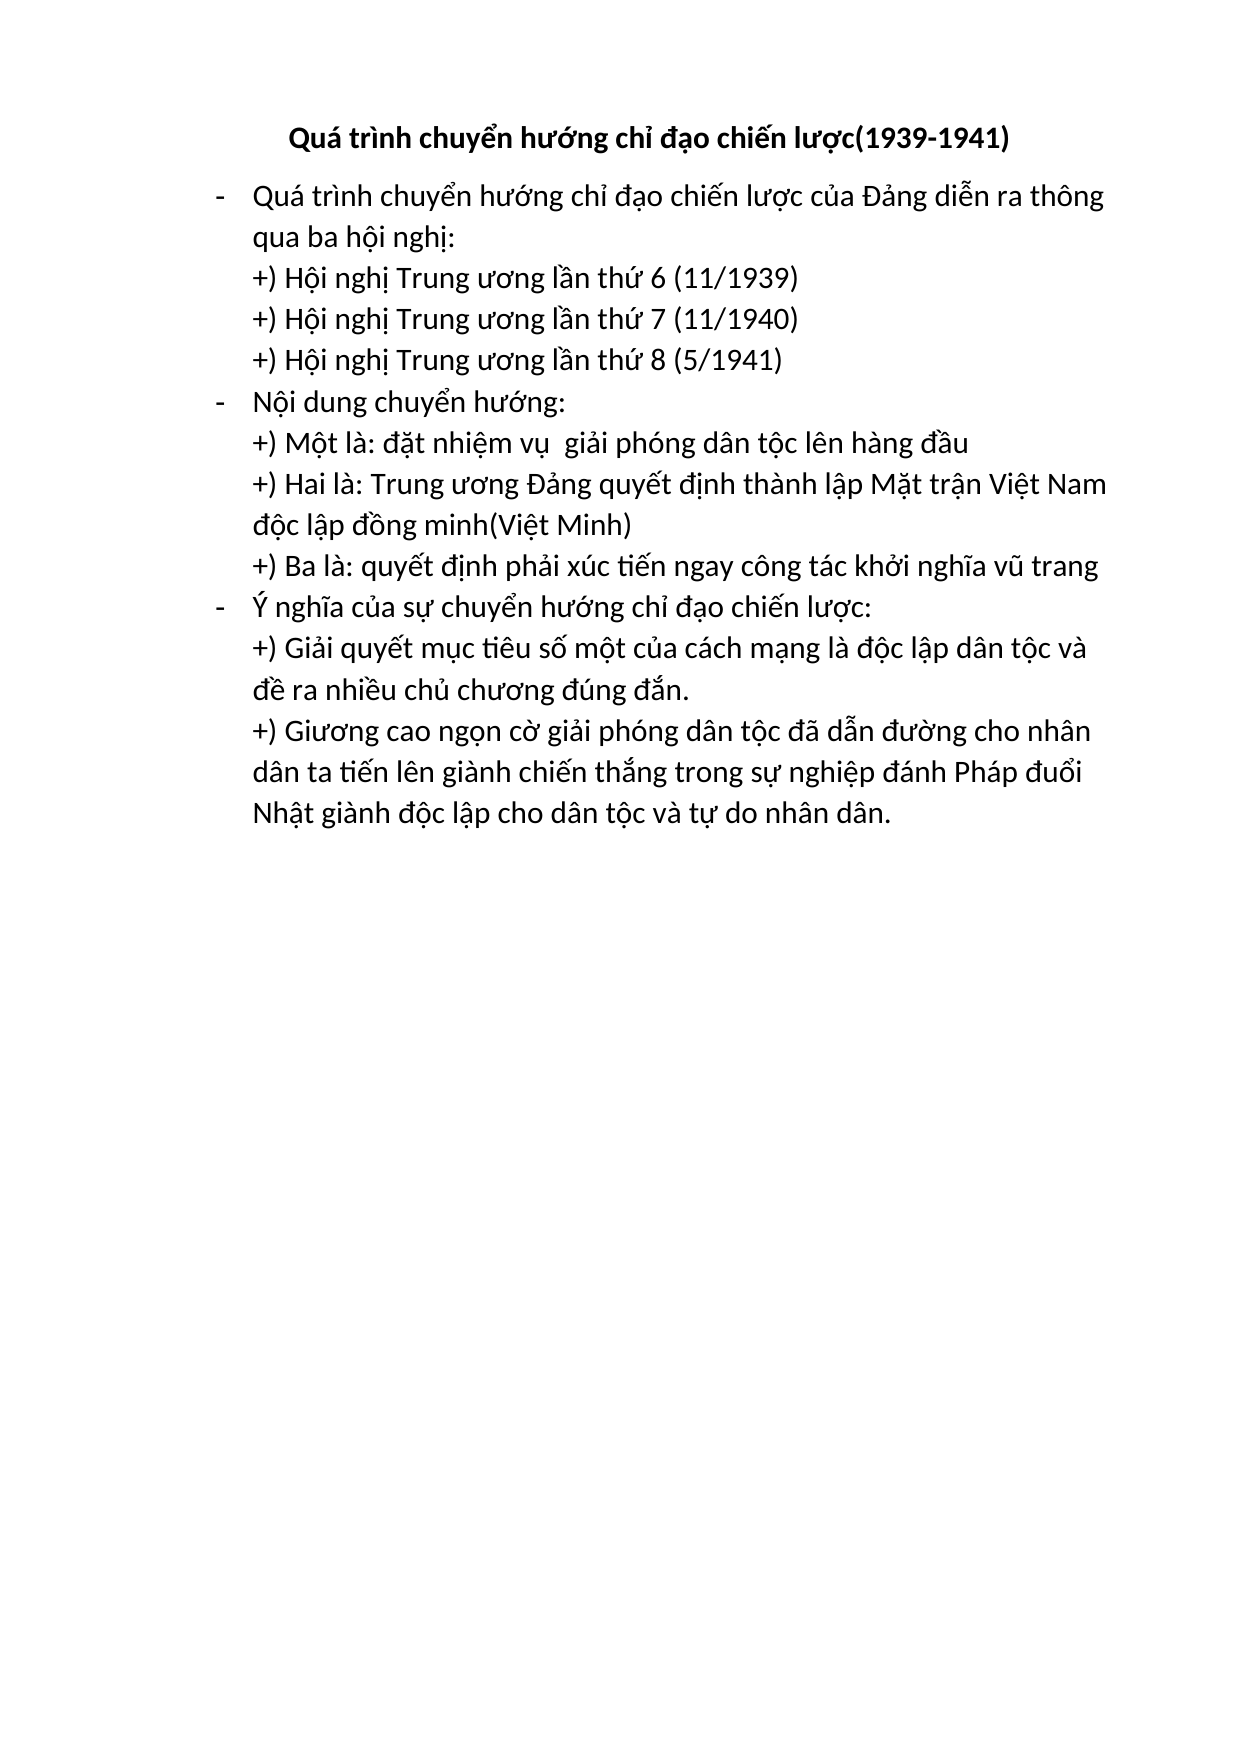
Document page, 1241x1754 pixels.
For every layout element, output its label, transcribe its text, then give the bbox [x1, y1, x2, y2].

list +) Giương cao ngọn cờ giải phóng dân tộc đã dẫn đường cho nhân dân ta tiến lên giành chiến thắng trong sự nghiệp đánh Pháp đuổi Nhật giành độc lập cho dân tộc và tự do nhân dân. [252, 711, 1122, 831]
list +) Ba là: quyết định phải xúc tiến ngay công tác khởi nghĩa vũ trang [252, 546, 1122, 584]
list +) Hai là: Trung ương Đảng quyết định thành lập Mặt trận Việt Nam độc lập đồng minh(Việt Minh) [252, 464, 1122, 543]
list +) Giải quyết mục tiêu số một của cách mạng là độc lập dân tộc và đề ra nhiều chủ chương đúng đắn. [252, 628, 1122, 708]
text Quá trình chuyển hướng chỉ đạo chiến lược(1939-1941) [177, 118, 1122, 156]
list +) Một là: đặt nhiệm vụ giải phóng dân tộc lên hàng đầu [252, 423, 1122, 461]
list +) Hội nghị Trung ương lần thứ 8 (5/1941) [252, 341, 1122, 379]
list Ý nghĩa của sự chuyển hướng chỉ đạo chiến lược: [215, 587, 1122, 626]
list +) Hội nghị Trung ương lần thứ 6 (11/1939) [252, 258, 1122, 296]
list +) Hội nghị Trung ương lần thứ 7 (11/1940) [252, 299, 1122, 337]
list Nội dung chuyển hướng: [215, 382, 1122, 420]
list Quá trình chuyển hướng chỉ đạo chiến lược của Đảng diễn ra thông qua ba hội nghị: [215, 176, 1122, 255]
